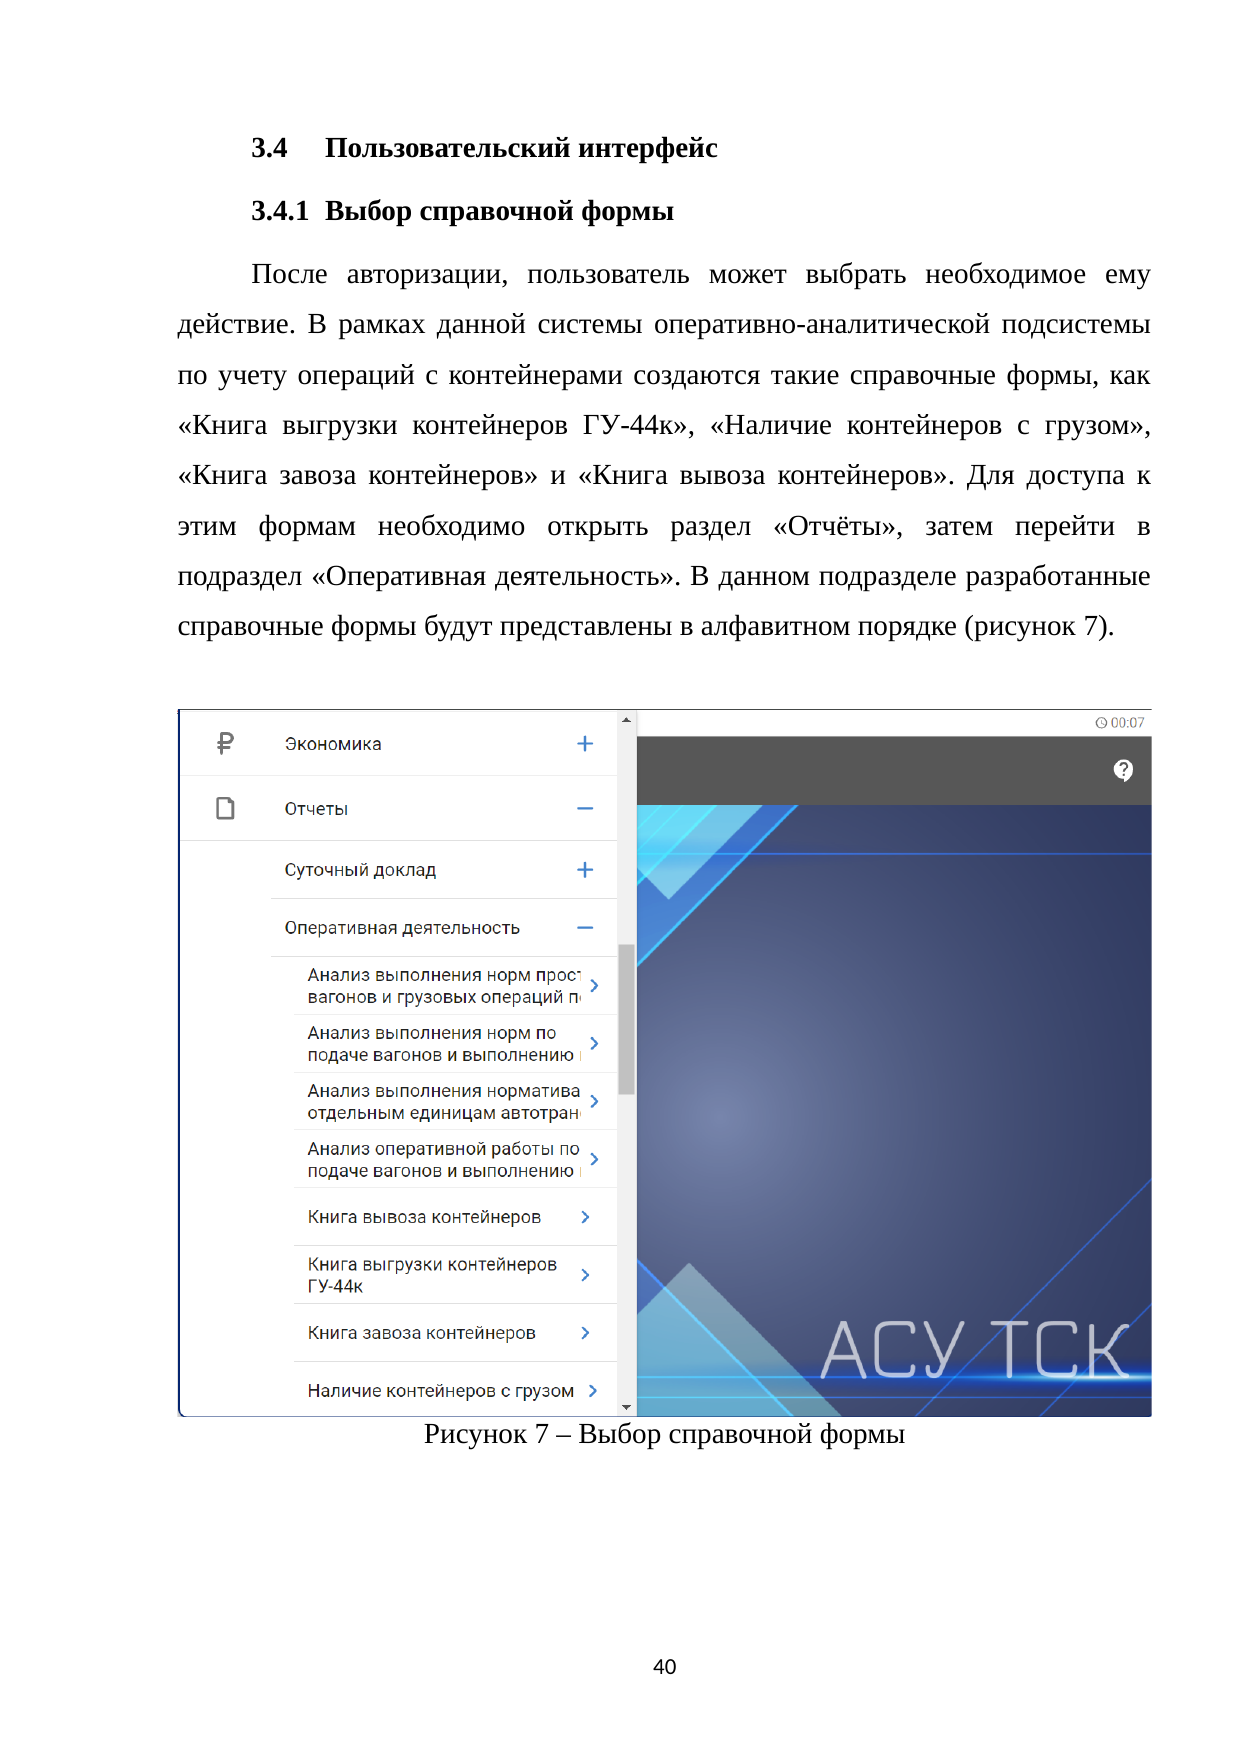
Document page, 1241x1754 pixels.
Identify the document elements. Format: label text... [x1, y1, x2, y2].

subtitle Пользовательский интерфейс [177, 131, 1152, 164]
picture [177, 709, 1152, 1417]
text После авторизации, пользователь может выбрать необходимое ему действие. В рамках данной системы оперативно-аналитической подсистемы по учету операций с контейнерами создаются такие справочные формы, как «Книга выгрузки контейнеров ГУ-44к», «Наличие контейнеров с грузом», «Книга завоза контейнеров» и «Книга вывоза контейнеров». Для доступа к этим формам необходимо открыть раздел «Отчёты», затем перейти в подраздел «Оперативная деятельность». В данном подразделе разработанные справочные формы будут представлены в алфавитном порядке (рисунок 7). [177, 256, 1152, 642]
text Рисунок 7 – Выбор справочной формы [177, 1417, 1152, 1450]
subtitle Выбор справочной формы [177, 193, 1152, 227]
